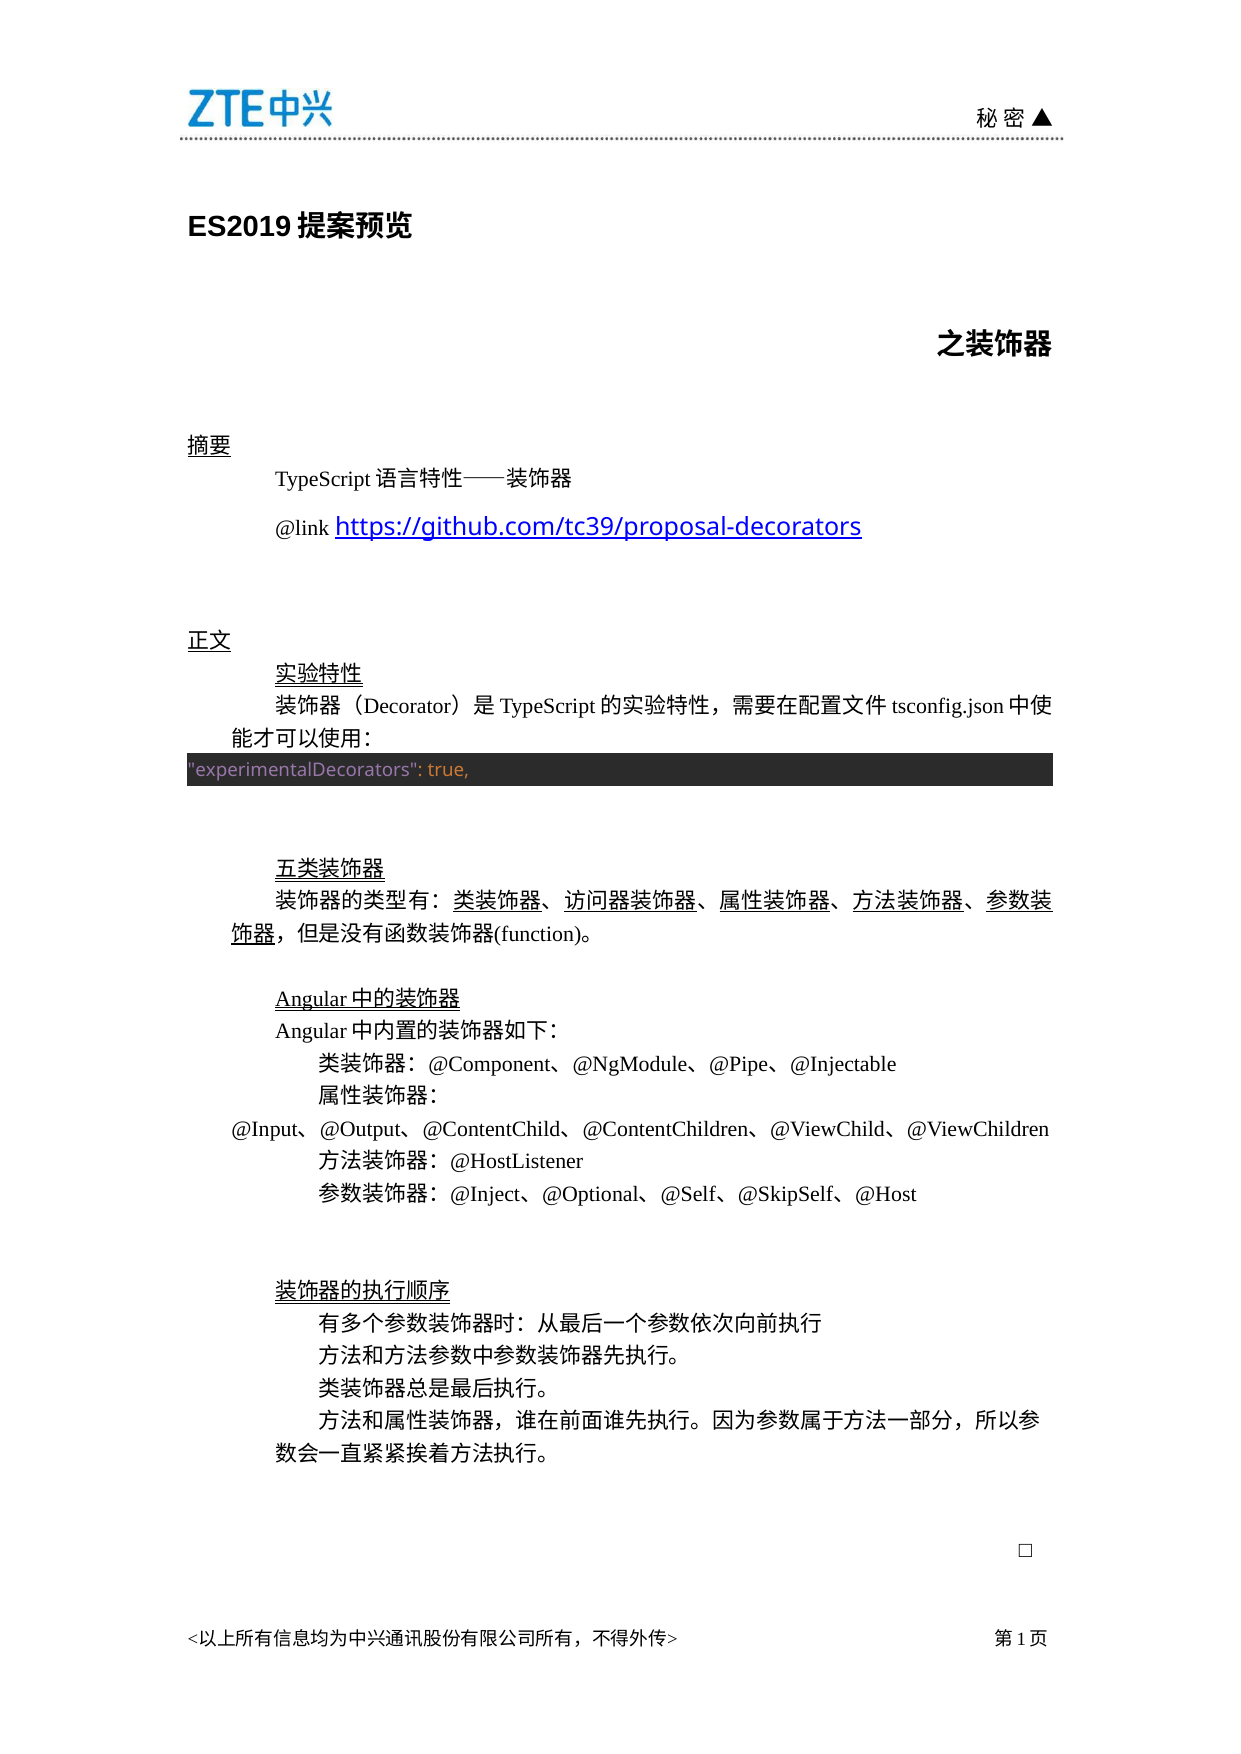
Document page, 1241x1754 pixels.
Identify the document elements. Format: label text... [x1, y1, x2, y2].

list 装饰器（Decorator）是TypeScript的实验特性，需要在配置文件tsconfig.json中使能才可以使用： [231, 688, 1053, 753]
list □ [975, 1533, 1053, 1566]
picture [187, 88, 333, 127]
text 属性装饰器：@Input、@Output、@ContentChild、@ContentChildren、@ViewChild、@ViewChildren [231, 1078, 1053, 1143]
list @link https://github.com/tc39/proposal-decorators [275, 493, 1053, 558]
text 有多个参数装饰器时：从最后一个参数依次向前执行 [275, 1306, 1053, 1338]
text 方法和方法参数中参数装饰器先执行。 [275, 1338, 1053, 1371]
picture [179, 134, 1064, 143]
text Angular中内置的装饰器如下： [231, 1013, 1053, 1046]
text 类装饰器总是最后执行。 [275, 1371, 1053, 1403]
text "experimentalDecorators": true, [187, 753, 1053, 786]
text 方法和属性装饰器，谁在前面谁先执行。因为参数属于方法一部分，所以参数会一直紧紧挨着方法执行。 [275, 1403, 1053, 1468]
list 装饰器的执行顺序 [231, 1273, 1053, 1306]
subtitle 之装饰器 [187, 309, 1053, 374]
text 类装饰器：@Component、@NgModule、@Pipe、@Injectable [231, 1046, 1053, 1078]
list 摘要 [187, 428, 1053, 461]
list 装饰器的类型有：类装饰器、访问器装饰器、属性装饰器、方法装饰器、参数装饰器，但是没有函数装饰器(function)。 [231, 883, 1053, 948]
subtitle ES2019提案预览 [187, 191, 1053, 256]
list 实验特性 [231, 656, 1053, 688]
text 正文 [187, 623, 1053, 656]
text 参数装饰器：@Inject、@Optional、@Self、@SkipSelf、@Host [231, 1176, 1053, 1208]
list 五类装饰器 [231, 851, 1053, 883]
text 方法装饰器：@HostListener [231, 1143, 1053, 1176]
list TypeScript语言特性——装饰器 [275, 461, 1053, 493]
list Angular中的装饰器 [231, 981, 1053, 1013]
